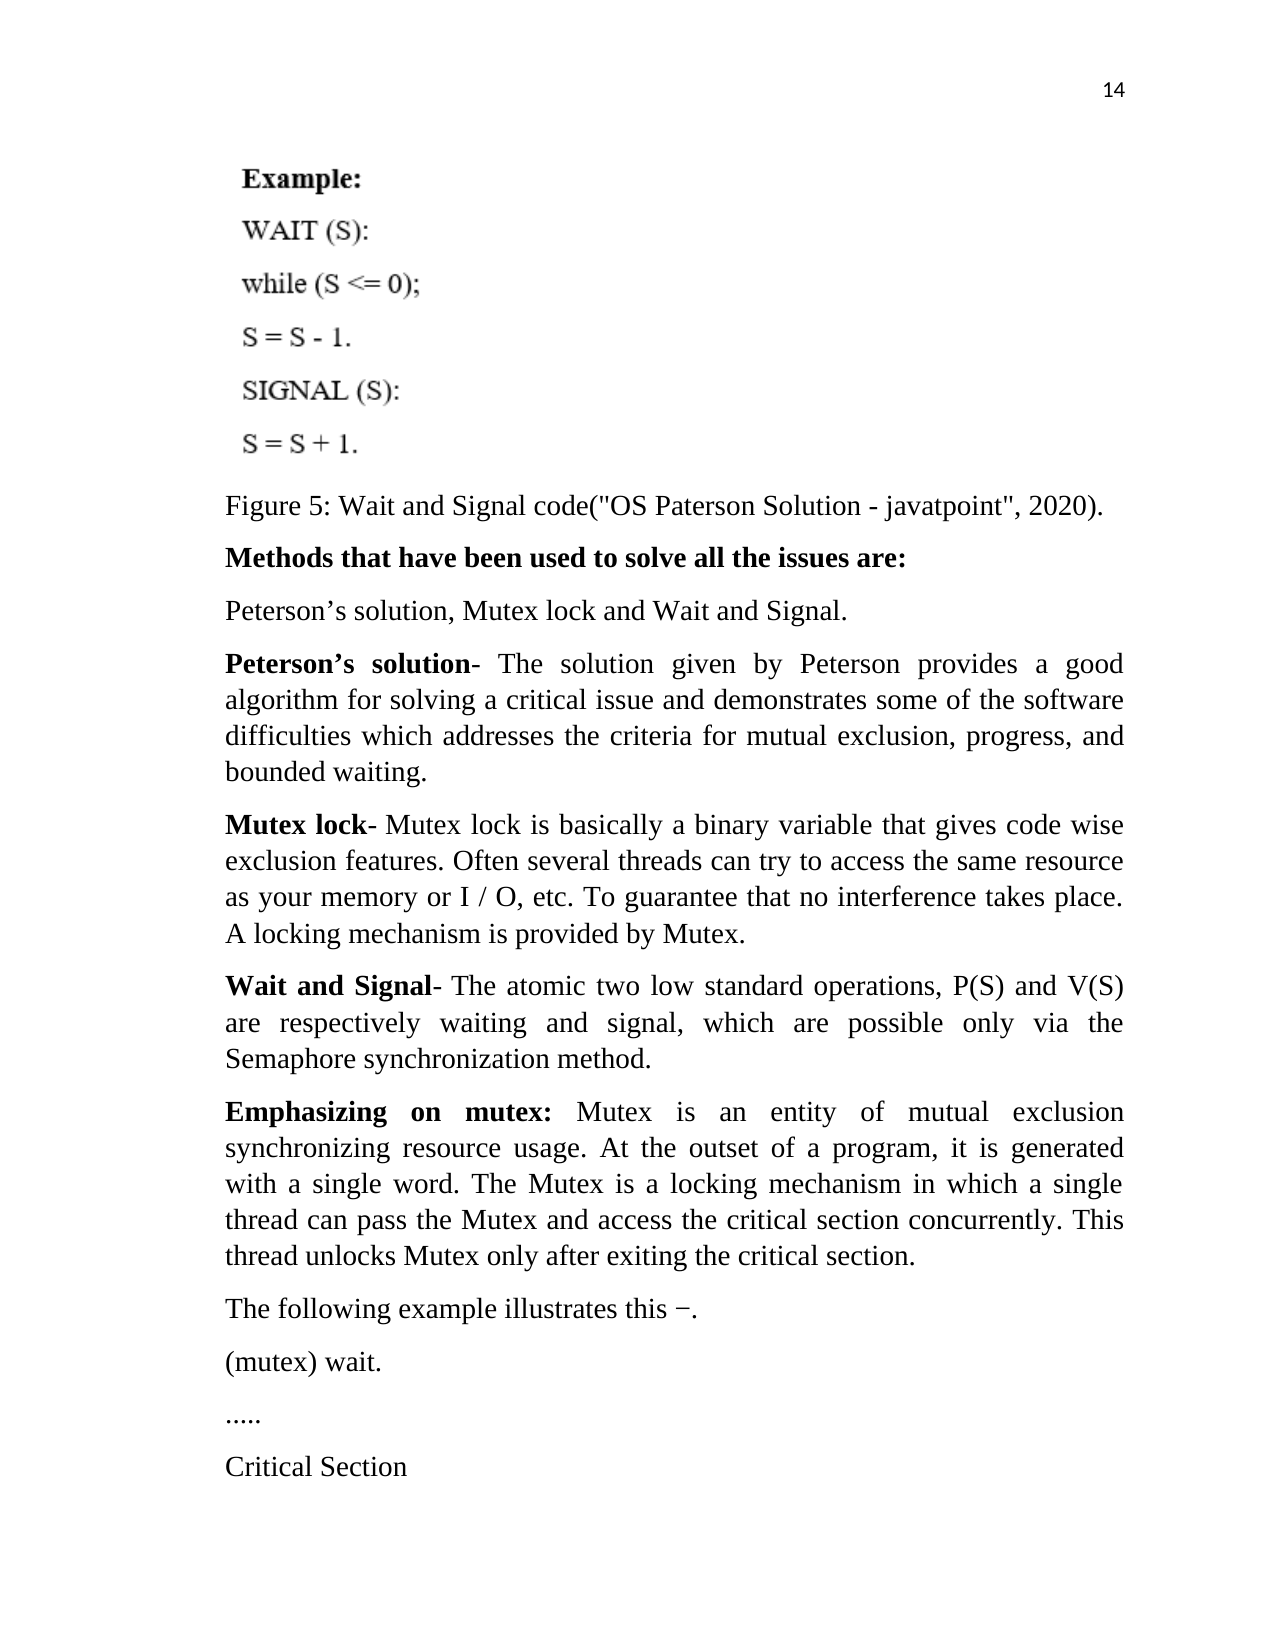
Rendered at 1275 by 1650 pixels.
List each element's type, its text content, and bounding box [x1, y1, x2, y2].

text Critical Section [225, 1449, 1125, 1483]
text Peterson’s solution- The solution given by Peterson provides a good algorithm for solving a critical issue and demonstrates some of the software difficulties which addresses the criteria for mutual exclusion, progress, and bounded waiting. [225, 646, 1125, 788]
picture [225, 150, 427, 469]
text Emphasizing on mutex: Mutex is an entity of mutual exclusion synchronizing resource usage. At the outset of a program, it is generated with a single word. The Mutex is a locking mechanism in which a single thread can pass the Mutex and access the critical section concurrently. This thread unlocks Mutex only after exiting the critical section. [225, 1094, 1125, 1272]
text Figure 5: Wait and Signal code("OS Paterson Solution - javatpoint", 2020). [225, 488, 1125, 521]
text The following example illustrates this −. [225, 1291, 1125, 1324]
text Methods that have been used to solve all the issues are: [225, 540, 1125, 574]
text ..... [225, 1397, 1125, 1430]
text Mutex lock- Mutex lock is basically a binary variable that gives code wise exclusion features. Often several threads can try to access the same resource as your memory or I / O, etc. To guarantee that no interference takes place. A locking mechanism is provided by Mutex. [225, 807, 1125, 949]
text (mutex) wait. [225, 1344, 1125, 1377]
text Wait and Signal- The atomic two low standard operations, P(S) and V(S) are respectively waiting and signal, which are possible only via the Semaphore synchronization method. [225, 968, 1125, 1074]
text Peterson’s solution, Mutex lock and Wait and Signal. [225, 593, 1125, 627]
